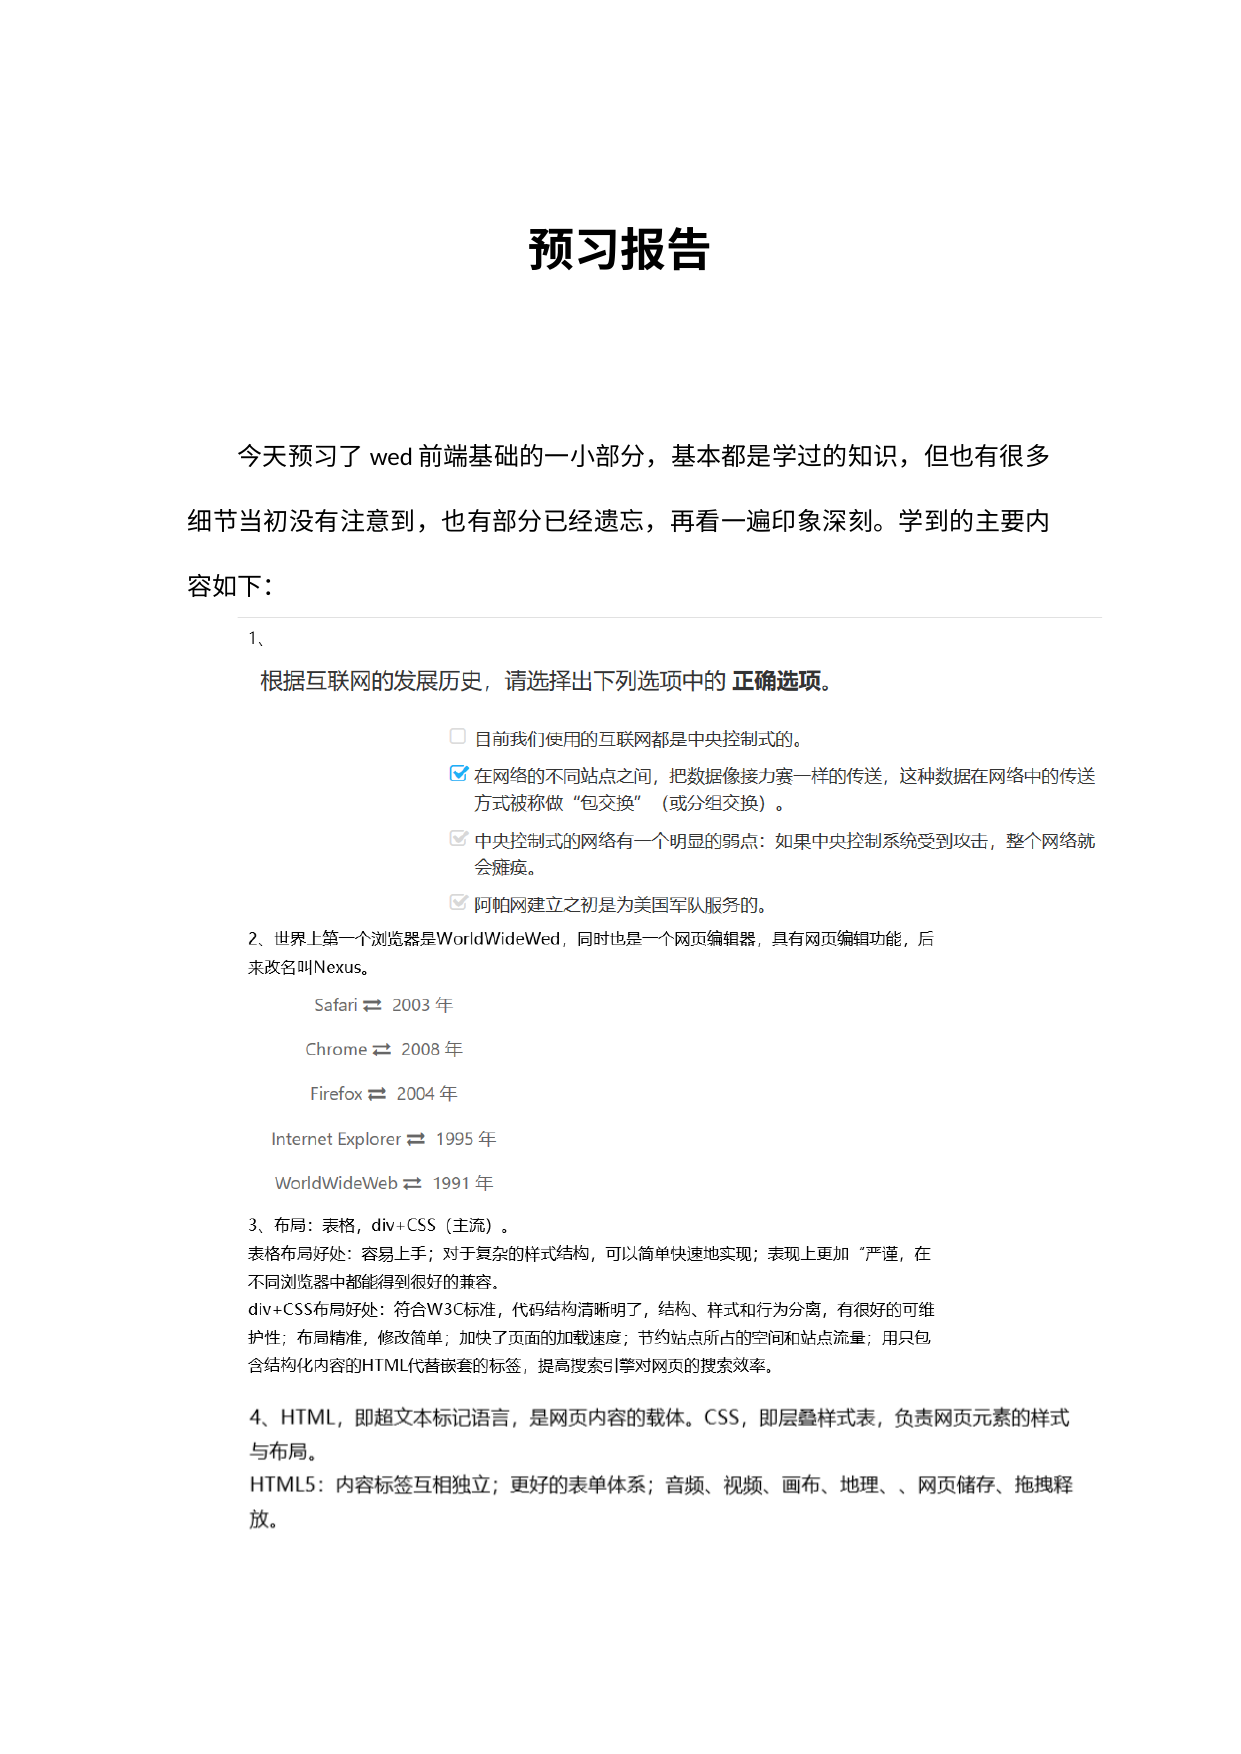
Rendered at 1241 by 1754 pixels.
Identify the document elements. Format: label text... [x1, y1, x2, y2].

picture [237, 1397, 1103, 1539]
subtitle 预习报告 [187, 197, 1053, 295]
picture [237, 617, 1103, 1375]
text 今天预习了wed前端基础的一小部分，基本都是学过的知识，但也有很多细节当初没有注意到，也有部分已经遗忘，再看一遍印象深刻。学到的主要内容如下： [187, 422, 1053, 617]
